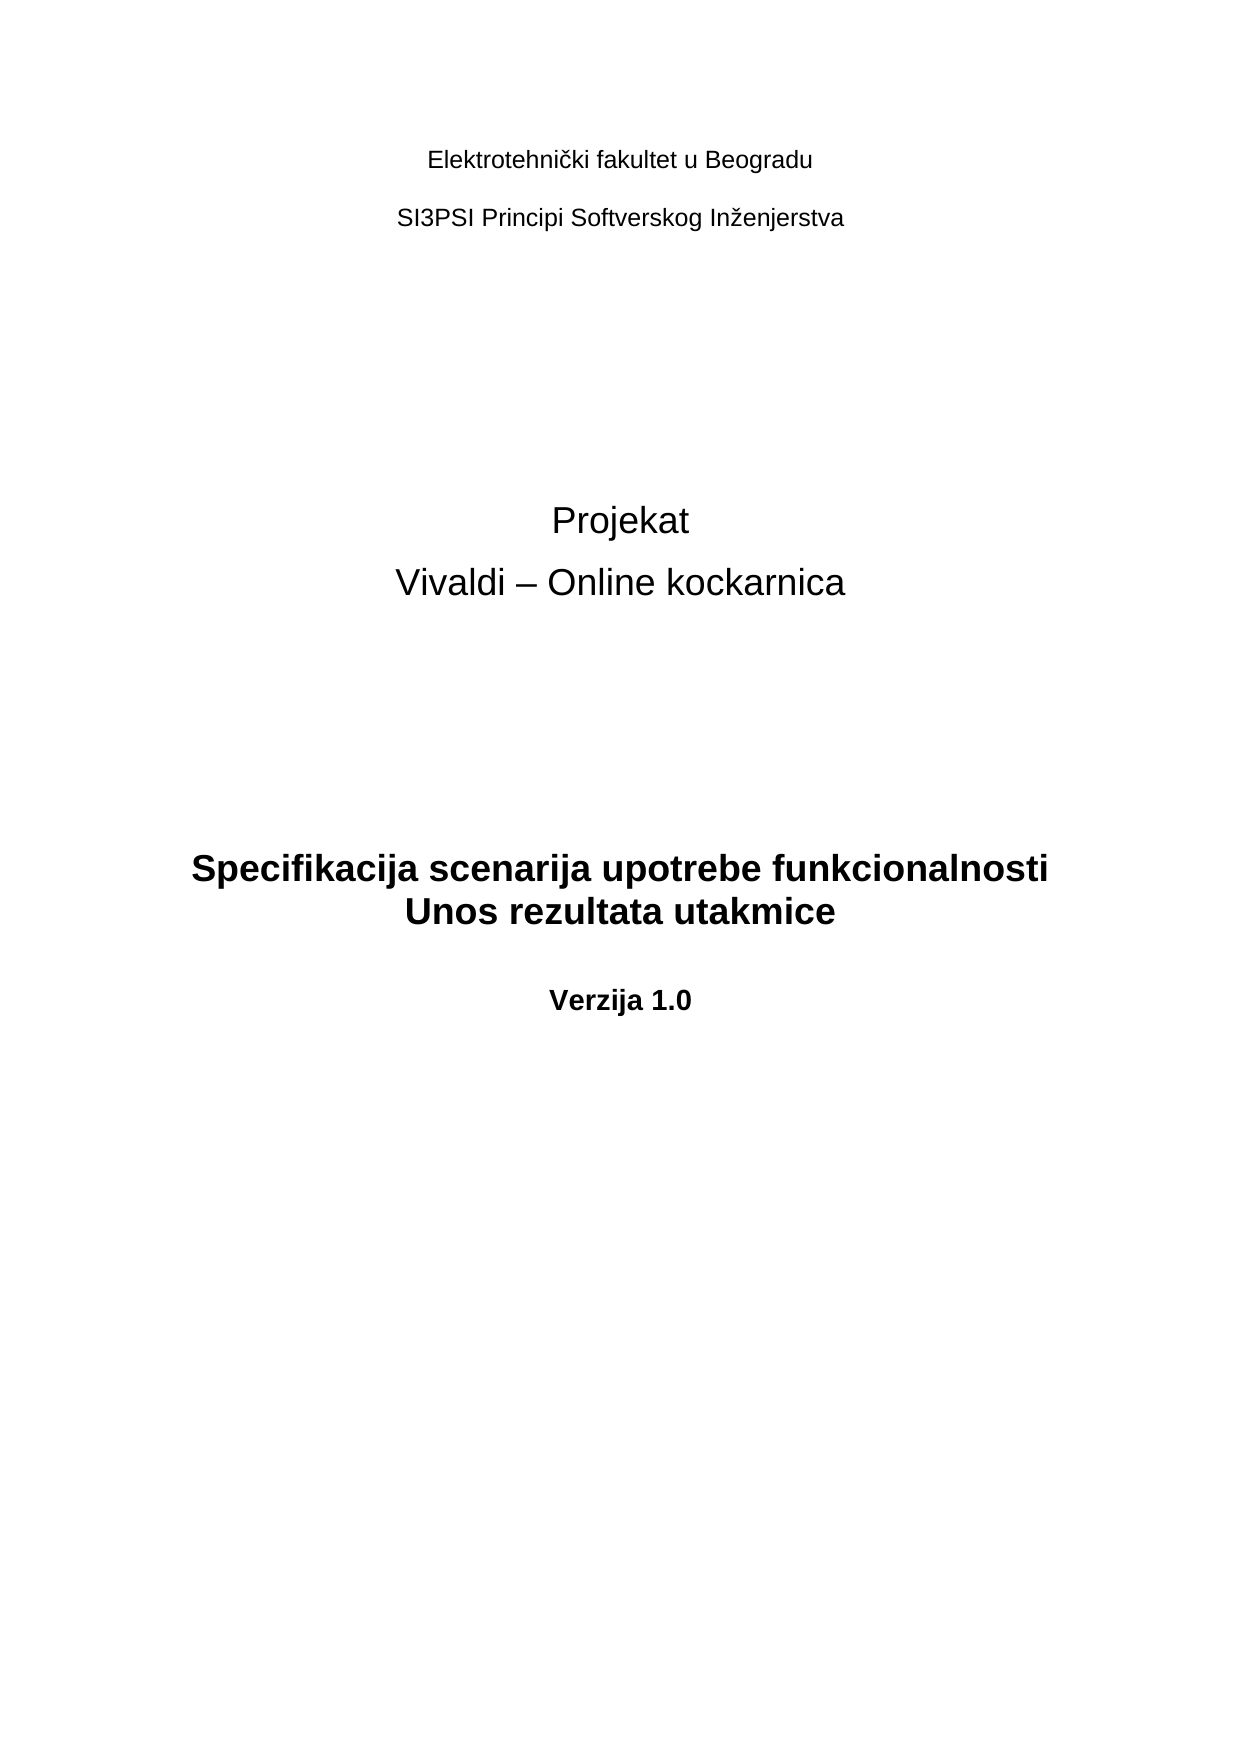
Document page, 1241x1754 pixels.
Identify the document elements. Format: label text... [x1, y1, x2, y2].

text Elektrotehnički fakultet u Beogradu SI3PSI Principi Softverskog Inženjerstva [397, 145, 889, 232]
text Specifikacija scenarija upotrebe funkcionalnosti Unos rezultata utakmice [191, 846, 1049, 932]
text Vivaldi – Online kockarnica [191, 560, 1049, 603]
text Verzija 1.0 [191, 983, 1050, 1016]
text Projekat [191, 498, 1049, 541]
